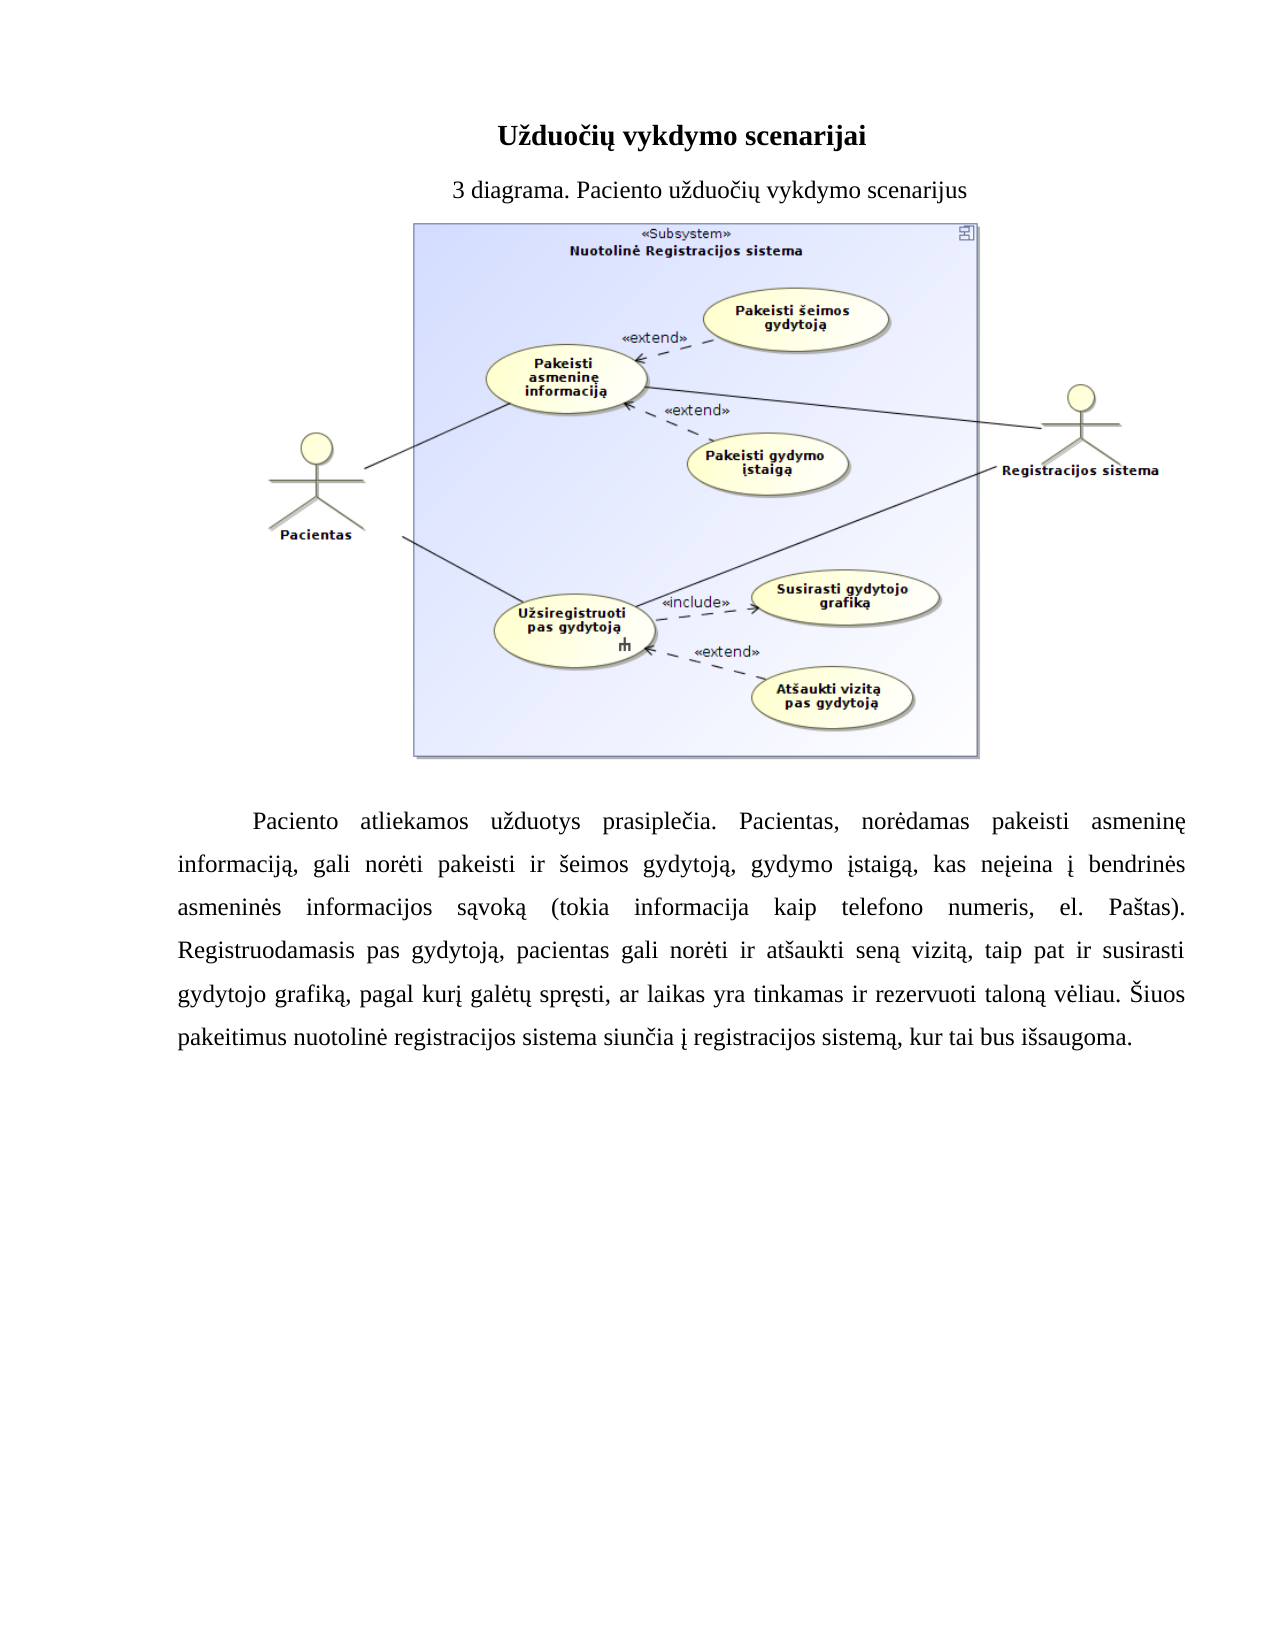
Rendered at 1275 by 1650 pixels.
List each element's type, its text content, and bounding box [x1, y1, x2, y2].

text Užduočių vykdymo scenarijai [177, 118, 1186, 152]
picture [211, 206, 1187, 773]
